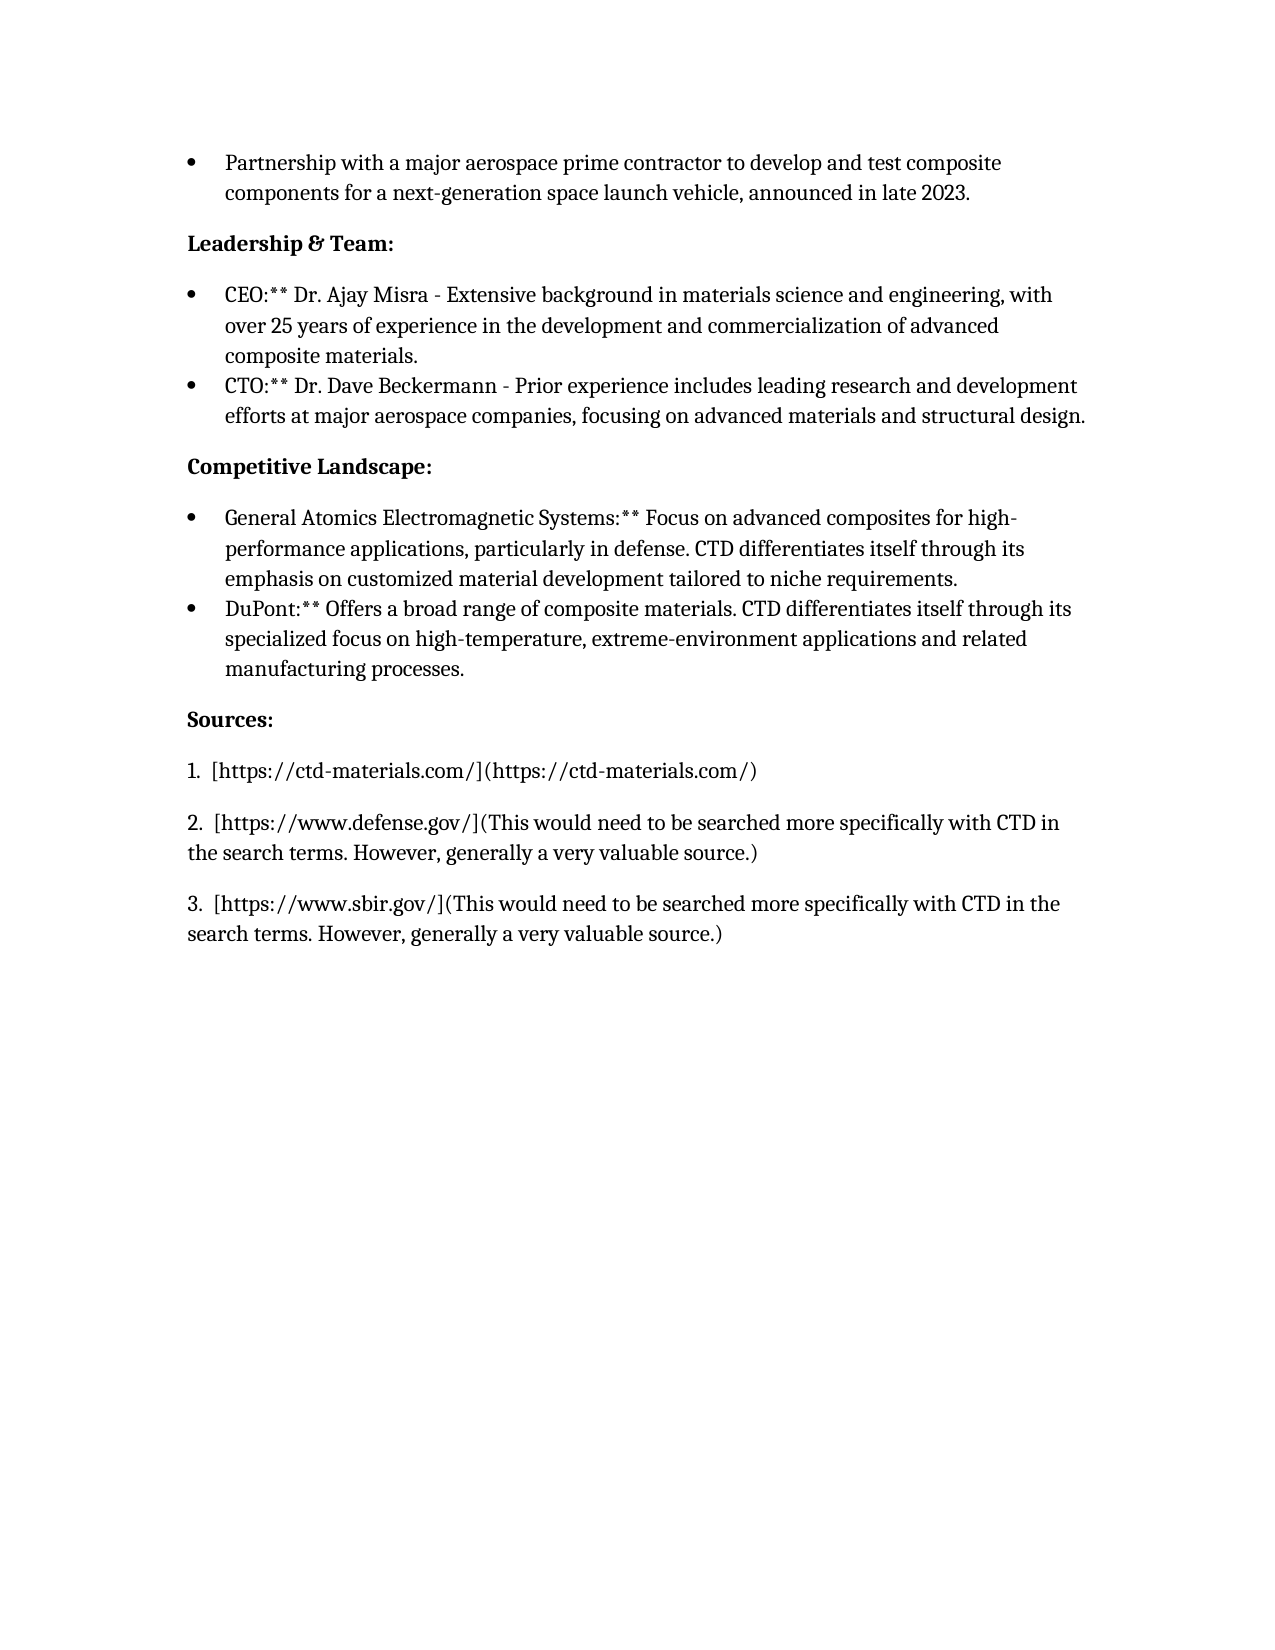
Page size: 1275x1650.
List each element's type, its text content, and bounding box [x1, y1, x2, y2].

list General Atomics Electromagnetic Systems:** Focus on advanced composites for high-performance applications, particularly in defense. CTD differentiates itself through its emphasis on customized material development tailored to niche requirements. [187, 505, 1087, 592]
text Sources: [187, 707, 1087, 734]
text 3. [https://www.sbir.gov/](This would need to be searched more specifically with CTD in the search terms. However, generally a very valuable source.) [187, 891, 1087, 947]
list DuPont:** Offers a broad range of composite materials. CTD differentiates itself through its specialized focus on high-temperature, extreme-environment applications and related manufacturing processes. [187, 596, 1087, 683]
text Leadership & Team: [187, 231, 1087, 258]
text 1. [https://ctd-materials.com/](https://ctd-materials.com/) [187, 758, 1087, 785]
list CEO:** Dr. Ajay Misra - Extensive background in materials science and engineering, with over 25 years of experience in the development and commercialization of advanced composite materials. [187, 282, 1087, 369]
text Competitive Landscape: [187, 454, 1087, 481]
list CTO:** Dr. Dave Beckermann - Prior experience includes leading research and development efforts at major aerospace companies, focusing on advanced materials and structural design. [187, 373, 1087, 429]
text 2. [https://www.defense.gov/](This would need to be searched more specifically with CTD in the search terms. However, generally a very valuable source.) [187, 809, 1087, 866]
list Partnership with a major aerospace prime contractor to develop and test composite components for a next-generation space launch vehicle, announced in late 2023. [187, 150, 1087, 207]
